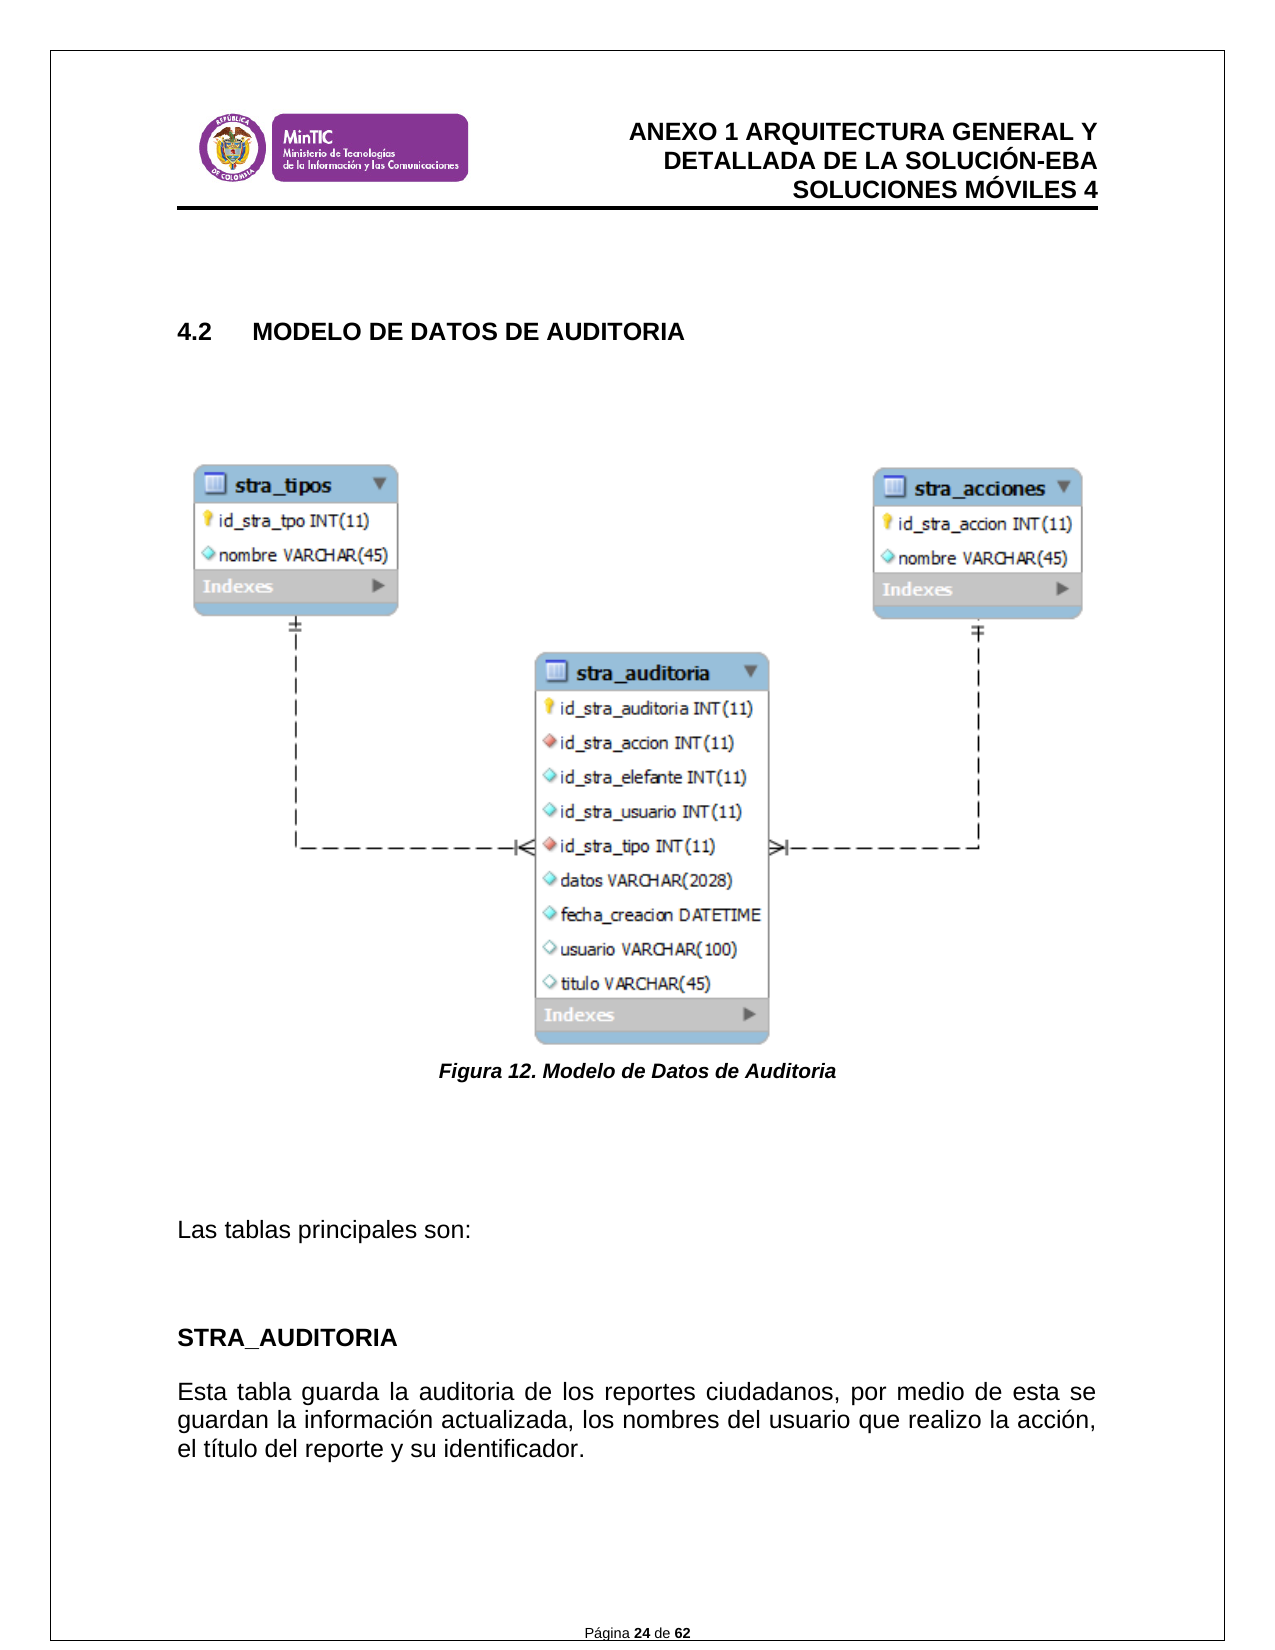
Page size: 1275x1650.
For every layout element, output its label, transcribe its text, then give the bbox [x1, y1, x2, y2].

text Esta tabla guarda la auditoria de los reportes ciudadanos, por medio de esta se guardan la información actualizada, los nombres del usuario que realizo la acción, el título del reporte y su identificador. [177, 1377, 1098, 1463]
text Las tablas principales son: [177, 1216, 1098, 1244]
text STRA_AUDITORIA [177, 1323, 1098, 1352]
text MODELO DE DATOS DE AUDITORIA [177, 317, 1098, 346]
picture [178, 449, 1097, 1059]
picture [192, 95, 483, 184]
